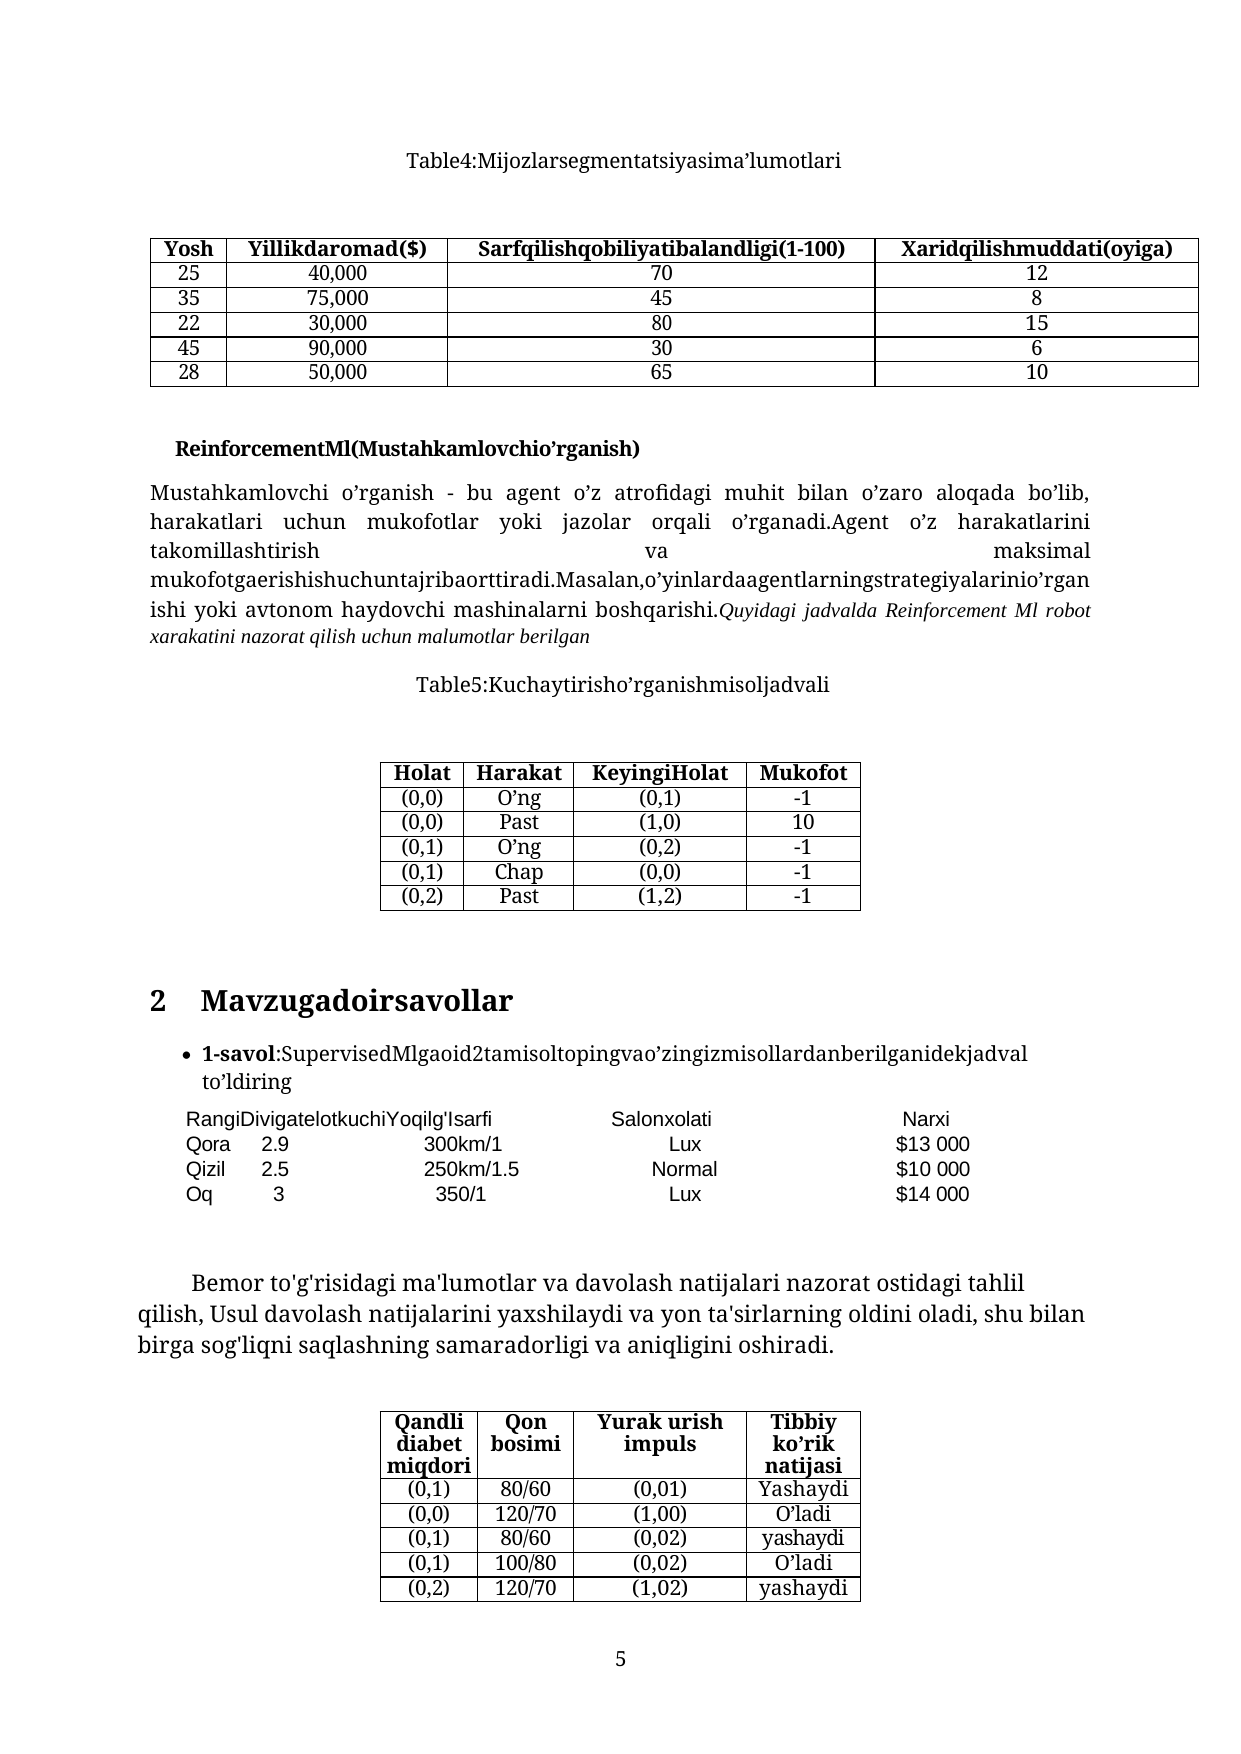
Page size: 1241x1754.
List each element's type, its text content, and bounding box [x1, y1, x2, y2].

table_cell O’ng [464, 788, 573, 811]
table_cell (0,1) [574, 788, 746, 811]
table_cell -1 [747, 837, 860, 861]
table_cell 90,000 [227, 338, 447, 361]
table_cell (1,2) [574, 886, 746, 910]
table_cell 12 [876, 263, 1198, 287]
table_cell 75,000 [227, 288, 447, 312]
table_header Xaridqilishmuddati(oyiga) [876, 239, 1198, 262]
table_cell (1,0) [574, 812, 746, 836]
table_header KeyingiHolat [574, 763, 746, 787]
table_cell (0,2) [381, 1578, 477, 1601]
table_cell (0,02) [574, 1553, 746, 1576]
table_header Tibbiy ko’rik natijasi [747, 1412, 860, 1478]
table_header Qandli diabet miqdori [381, 1412, 477, 1478]
table_cell 10 [747, 812, 860, 836]
table_cell (0,01) [574, 1479, 746, 1502]
table_cell -1 [747, 862, 860, 885]
table_cell 80/60 [478, 1479, 573, 1502]
table_cell yashaydi [747, 1528, 860, 1552]
table_header Harakat [464, 763, 573, 787]
table_cell 30 [448, 338, 874, 361]
text Table5:Kuchaytirisho’rganishmisoljadvali [416, 671, 1211, 699]
table_cell (0,2) [574, 837, 746, 861]
subtitle Mavzugadoirsavollar [150, 980, 1211, 1020]
table_cell (0,0) [381, 812, 463, 836]
table_cell O’ladi [747, 1553, 860, 1576]
table_cell (0,1) [381, 1479, 477, 1502]
subtitle ReinforcementMl(Mustahkamlovchio’rganish) [137, 434, 1211, 463]
table_cell 50,000 [227, 362, 447, 386]
table_header Yosh [151, 239, 226, 262]
table_cell 6 [876, 338, 1198, 361]
table_cell 45 [448, 288, 874, 312]
table_cell 8 [876, 288, 1198, 312]
table_cell 25 [151, 263, 226, 287]
table_cell 22 [151, 313, 226, 336]
table_cell 65 [448, 362, 874, 386]
table_cell yashaydi [747, 1578, 860, 1601]
table_cell (1,02) [574, 1578, 746, 1601]
table_cell Past [464, 886, 573, 910]
table_cell (0,0) [381, 788, 463, 811]
table_cell 70 [448, 263, 874, 287]
table_cell 10 [876, 362, 1198, 386]
table_cell 120/70 [478, 1578, 573, 1601]
table_cell 28 [151, 362, 226, 386]
text Mustahkamlovchi o’rganish - bu agent o’z atrofidagi muhit bilan o’zaro aloqada bo’lib, harakatlari uchun mukofotlar yoki jazolar orqali o’rganadi.Agent o’z harakatlarini takomillashtirish va maksimal mukofotgaerishishuchuntajribaorttiradi.Masalan,o’yinlardaagentlarningstrategiyalarinio’rganishi yoki avtonom haydovchi mashinalarni boshqarishi.Quyidagi jadvalda Reinforcement Ml robot xarakatini nazorat qilish uchun malumotlar berilgan [150, 478, 1091, 648]
table_cell (0,1) [381, 1528, 477, 1552]
table_cell (0,0) [381, 1504, 477, 1527]
table_header Holat [381, 763, 463, 787]
table_cell 100/80 [478, 1553, 573, 1576]
table_cell 80/60 [478, 1528, 573, 1552]
table_cell (0,1) [381, 837, 463, 861]
list 1-savol:SupervisedMlgaoid2tamisoltopingvao’zingizmisollardanberilganidekjadval to’ldiring [181, 1039, 1091, 1096]
table_header Yillikdaromad($) [227, 239, 447, 262]
table_cell 45 [151, 338, 226, 361]
table_cell -1 [747, 788, 860, 811]
table_cell (1,00) [574, 1504, 746, 1527]
table_cell (0,0) [574, 862, 746, 885]
table_cell 35 [151, 288, 226, 312]
table_cell (0,1) [381, 1553, 477, 1576]
table_header Sarfqilishqobiliyatibalandligi(1-100) [448, 239, 874, 262]
table_cell (0,1) [381, 862, 463, 885]
table_cell (0,2) [381, 886, 463, 910]
table_cell O’ng [464, 837, 573, 861]
table_cell 30,000 [227, 313, 447, 336]
table_cell -1 [747, 886, 860, 910]
table_cell 120/70 [478, 1504, 573, 1527]
table_header Qon bosimi [478, 1412, 573, 1478]
table_cell 15 [876, 313, 1198, 336]
table_header Yurak urish impuls [574, 1412, 746, 1478]
table_cell Yashaydi [747, 1479, 860, 1502]
text Bemor to'g'risidagi ma'lumotlar va davolash natijalari nazorat ostidagi tahlil qilish, Usul davolash natijalarini yaxshilaydi va yon ta'sirlarning oldini oladi, shu bilan birga sog'liqni saqlashning samaradorligi va aniqligini oshiradi. [137, 1267, 1091, 1361]
table_cell Chap [464, 862, 573, 885]
text Table4:Mijozlarsegmentatsiyasima’lumotlari [406, 146, 1211, 175]
table_cell 80 [448, 313, 874, 336]
table_cell 40,000 [227, 263, 447, 287]
table_cell (0,02) [574, 1528, 746, 1552]
table_cell O’ladi [747, 1504, 860, 1527]
table_header Mukofot [747, 763, 860, 787]
table_cell Past [464, 812, 573, 836]
